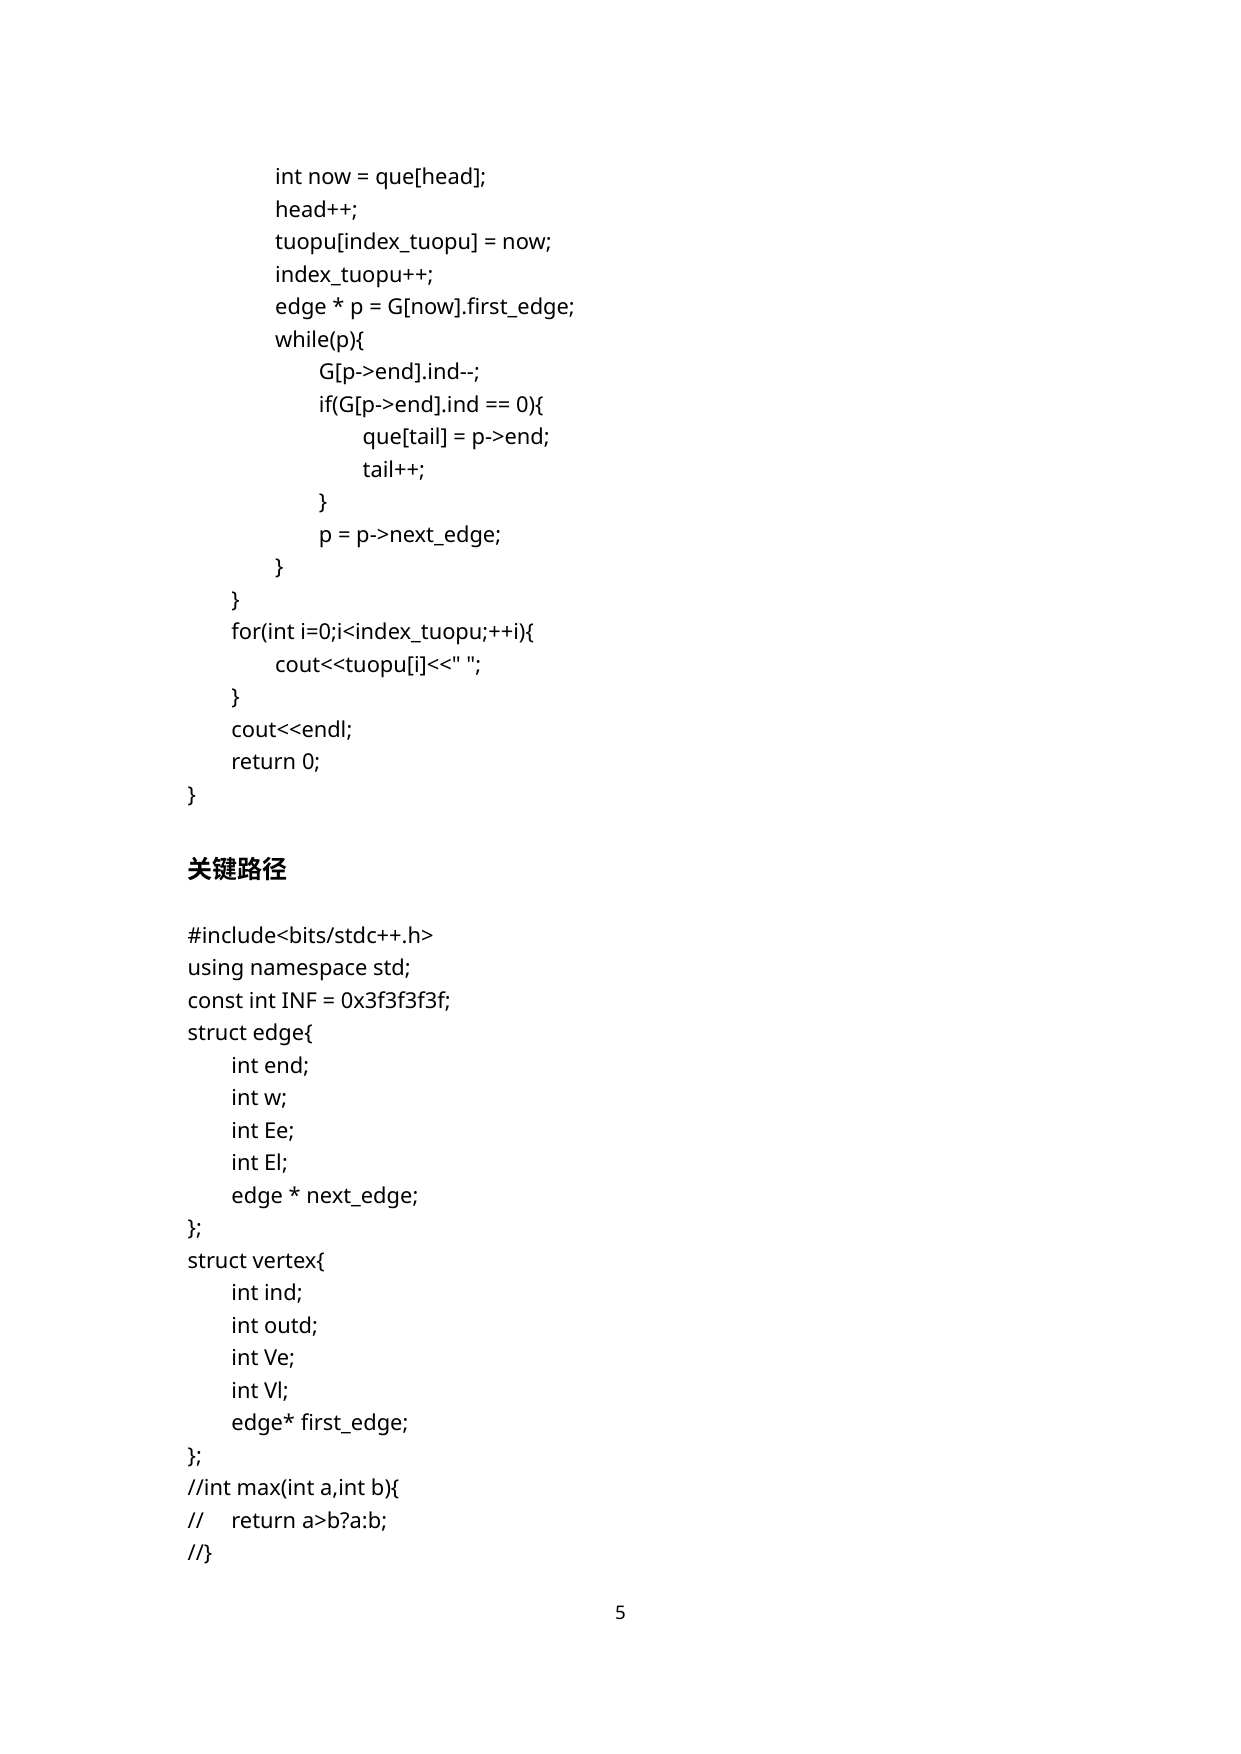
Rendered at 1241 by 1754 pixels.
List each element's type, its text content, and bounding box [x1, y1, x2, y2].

text int w; [187, 1081, 1053, 1113]
text int now = que[head]; [187, 160, 1053, 192]
text const int INF = 0x3f3f3f3f; [187, 983, 1053, 1016]
text #include<bits/stdc++.h> [187, 918, 1053, 951]
text // return a>b?a:b; [187, 1503, 1053, 1536]
text for(int i=0;i<index_tuopu;++i){ [187, 615, 1053, 647]
text int ind; [187, 1276, 1053, 1308]
text //} [187, 1536, 1053, 1568]
text cout<<endl; [187, 712, 1053, 745]
text int Vl; [187, 1373, 1053, 1406]
text } [187, 485, 1053, 517]
text int El; [187, 1146, 1053, 1178]
text tail++; [187, 452, 1053, 485]
text int Ee; [187, 1113, 1053, 1146]
text int Ve; [187, 1341, 1053, 1373]
text }; [187, 1211, 1053, 1243]
text int outd; [187, 1308, 1053, 1341]
text edge * next_edge; [187, 1178, 1053, 1211]
text if(G[p->end].ind == 0){ [187, 387, 1053, 420]
text G[p->end].ind--; [187, 355, 1053, 387]
text } [187, 680, 1053, 712]
text edge * p = G[now].first_edge; [187, 290, 1053, 322]
text que[tail] = p->end; [187, 420, 1053, 452]
text }; [187, 1438, 1053, 1471]
text using namespace std; [187, 951, 1053, 983]
text } [187, 582, 1053, 615]
text } [187, 550, 1053, 582]
text head++; [187, 192, 1053, 225]
text struct vertex{ [187, 1243, 1053, 1276]
text cout<<tuopu[i]<<" "; [187, 647, 1053, 680]
text //int max(int a,int b){ [187, 1471, 1053, 1503]
text index_tuopu++; [187, 257, 1053, 290]
text } [187, 777, 1053, 810]
text tuopu[index_tuopu] = now; [187, 225, 1053, 257]
text while(p){ [187, 322, 1053, 355]
text int end; [187, 1048, 1053, 1081]
text return 0; [187, 745, 1053, 777]
subtitle 关键路径 [187, 835, 1053, 900]
text p = p->next_edge; [187, 517, 1053, 550]
text struct edge{ [187, 1016, 1053, 1048]
text edge* first_edge; [187, 1406, 1053, 1438]
